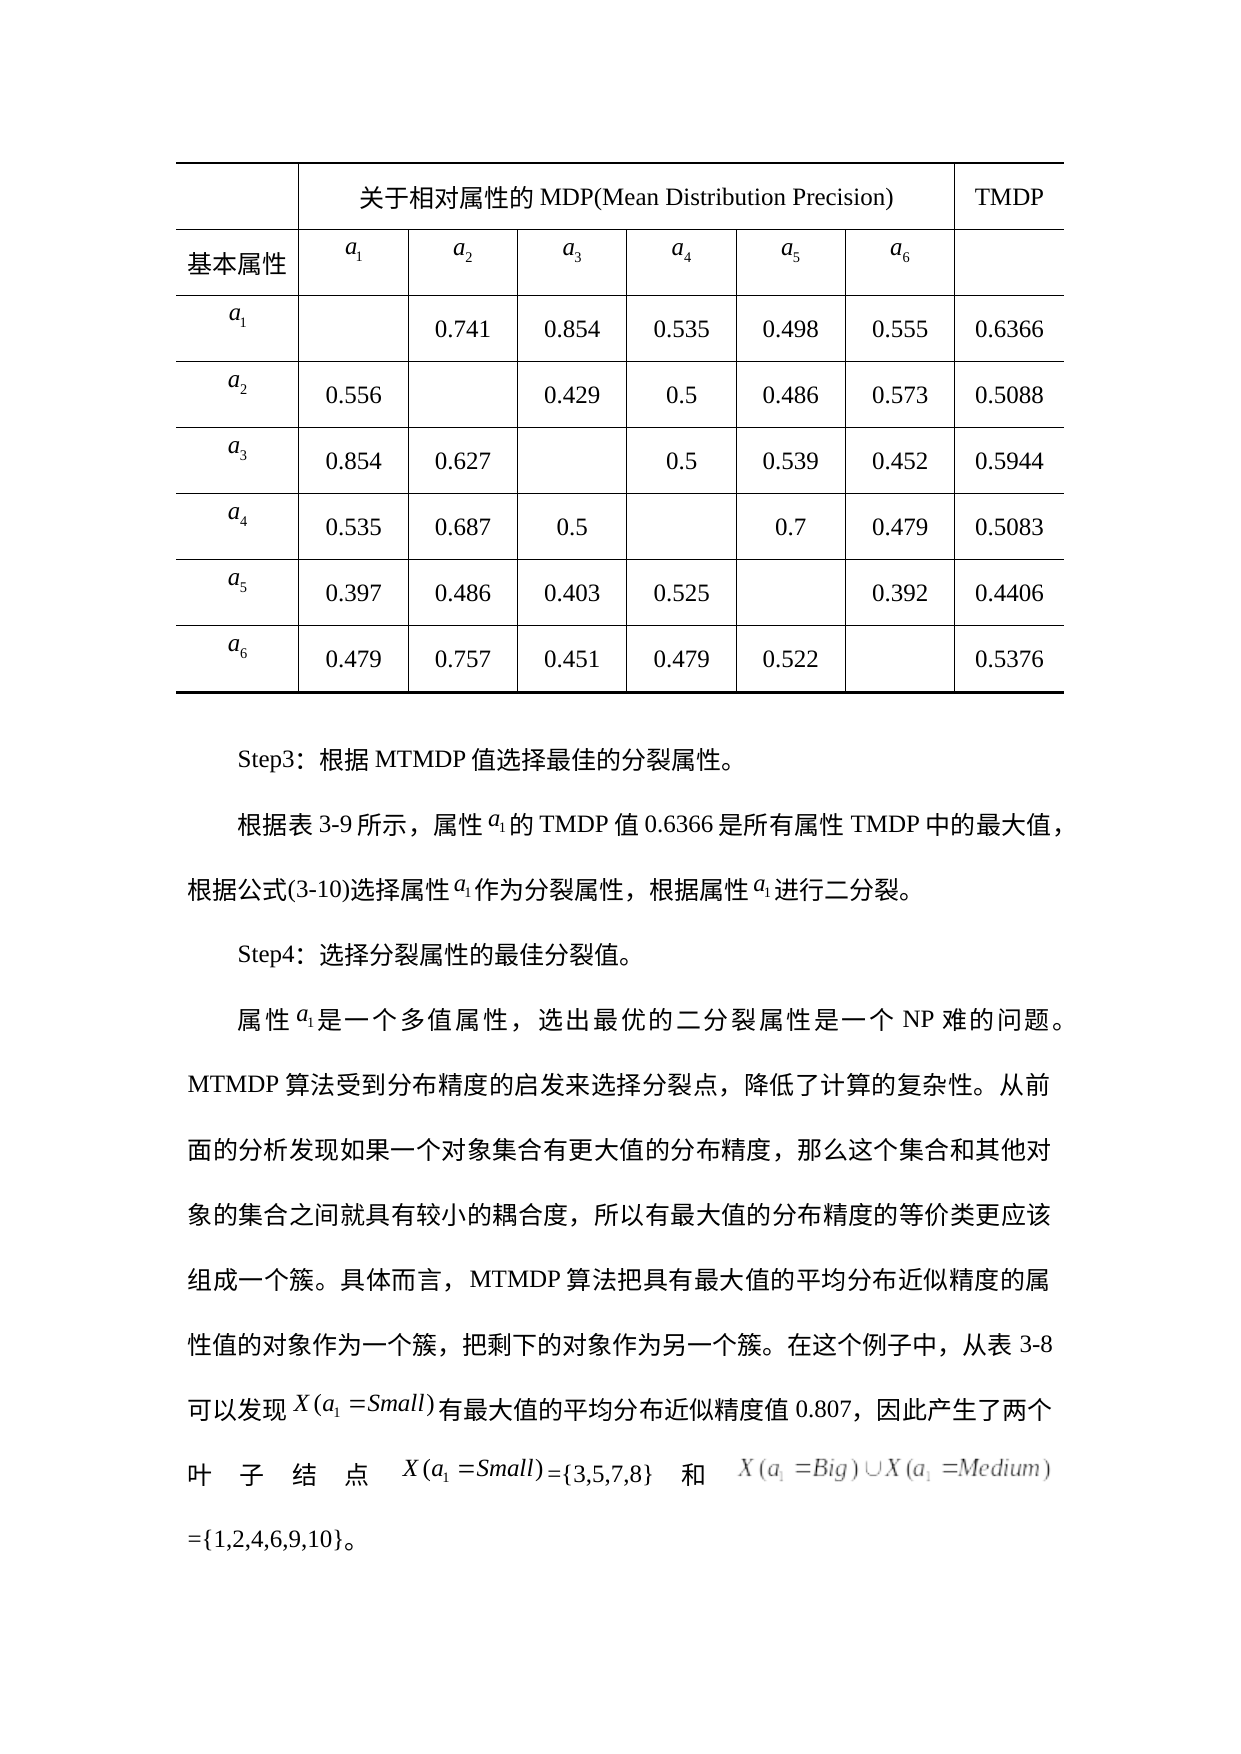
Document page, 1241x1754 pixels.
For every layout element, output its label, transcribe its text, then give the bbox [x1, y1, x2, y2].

text Step3：根据MTMDP值选择最佳的分裂属性。 [187, 726, 1053, 791]
table_cell [737, 230, 845, 295]
table_cell 0.757 [409, 626, 517, 691]
table_cell [846, 626, 954, 691]
table_cell 0.5 [627, 362, 736, 427]
table_cell 0.486 [737, 362, 845, 427]
table_cell 0.627 [409, 428, 517, 493]
table_cell 0.535 [627, 296, 736, 361]
table_cell [176, 428, 298, 493]
table_header [176, 164, 298, 229]
table_cell 0.5 [518, 494, 626, 559]
table_cell 0.6366 [955, 296, 1064, 361]
table_cell 0.741 [409, 296, 517, 361]
table_cell [737, 560, 845, 625]
table_cell 0.5 [627, 428, 736, 493]
table_cell 0.5088 [955, 362, 1064, 427]
table_cell 0.573 [846, 362, 954, 427]
table_cell 基本属性 [176, 230, 298, 295]
table_header 关于相对属性的MDP(Mean Distribution Precision) [299, 164, 954, 229]
table_cell [176, 626, 298, 691]
table_cell [176, 494, 298, 559]
text 根据表3-9所示，属性的TMDP值0.6366是所有属性TMDP中的最大值，根据公式(3-10)选择属性作为分裂属性，根据属性进行二分裂。 [187, 791, 1053, 921]
table_cell [627, 494, 736, 559]
table_cell 0.486 [409, 560, 517, 625]
table_cell 0.479 [846, 494, 954, 559]
table_cell 0.451 [518, 626, 626, 691]
table_cell 0.403 [518, 560, 626, 625]
table_cell 0.522 [737, 626, 845, 691]
table_cell [176, 362, 298, 427]
table_cell [518, 428, 626, 493]
table_cell 0.535 [299, 494, 408, 559]
text 属性是一个多值属性，选出最优的二分裂属性是一个NP难的问题。MTMDP算法受到分布精度的启发来选择分裂点，降低了计算的复杂性。从前面的分析发现如果一个对象集合有更大值的分布精度，那么这个集合和其他对象的集合之间就具有较小的耦合度，所以有最大值的分布精度的等价类更应该组成一个簇。具体而言，MTMDP算法把具有最大值的平均分布近似精度的属性值的对象作为一个簇，把剩下的对象作为另一个簇。在这个例子中，从表3-8可以发现有最大值的平均分布近似精度值0.807，因此产生了两个叶子结点={3,5,7,8}和={1,2,4,6,9,10}。 [187, 986, 1053, 1571]
table_cell 0.7 [737, 494, 845, 559]
table_cell [409, 230, 517, 295]
table_cell 0.397 [299, 560, 408, 625]
table_cell [409, 362, 517, 427]
table_cell 0.4406 [955, 560, 1064, 625]
table_cell 0.687 [409, 494, 517, 559]
table_cell [518, 230, 626, 295]
table_cell [846, 230, 954, 295]
table_cell 0.452 [846, 428, 954, 493]
table_cell 0.5376 [955, 626, 1064, 691]
table_cell [627, 230, 736, 295]
table_cell 0.498 [737, 296, 845, 361]
table_cell 0.555 [846, 296, 954, 361]
table_cell 0.429 [518, 362, 626, 427]
table_cell 0.525 [627, 560, 736, 625]
table_header TMDP [955, 164, 1064, 229]
table_cell 0.556 [299, 362, 408, 427]
table_cell 0.479 [627, 626, 736, 691]
table_cell [299, 230, 408, 295]
table_cell 0.392 [846, 560, 954, 625]
table_cell 0.5083 [955, 494, 1064, 559]
table_cell 0.854 [518, 296, 626, 361]
table_cell 0.539 [737, 428, 845, 493]
table_cell 0.5944 [955, 428, 1064, 493]
table_cell 0.479 [299, 626, 408, 691]
text Step4：选择分裂属性的最佳分裂值。 [187, 921, 1053, 986]
table_cell 0.854 [299, 428, 408, 493]
table_cell [176, 560, 298, 625]
table_cell [955, 230, 1064, 295]
table_cell [299, 296, 408, 361]
table_cell [176, 296, 298, 361]
